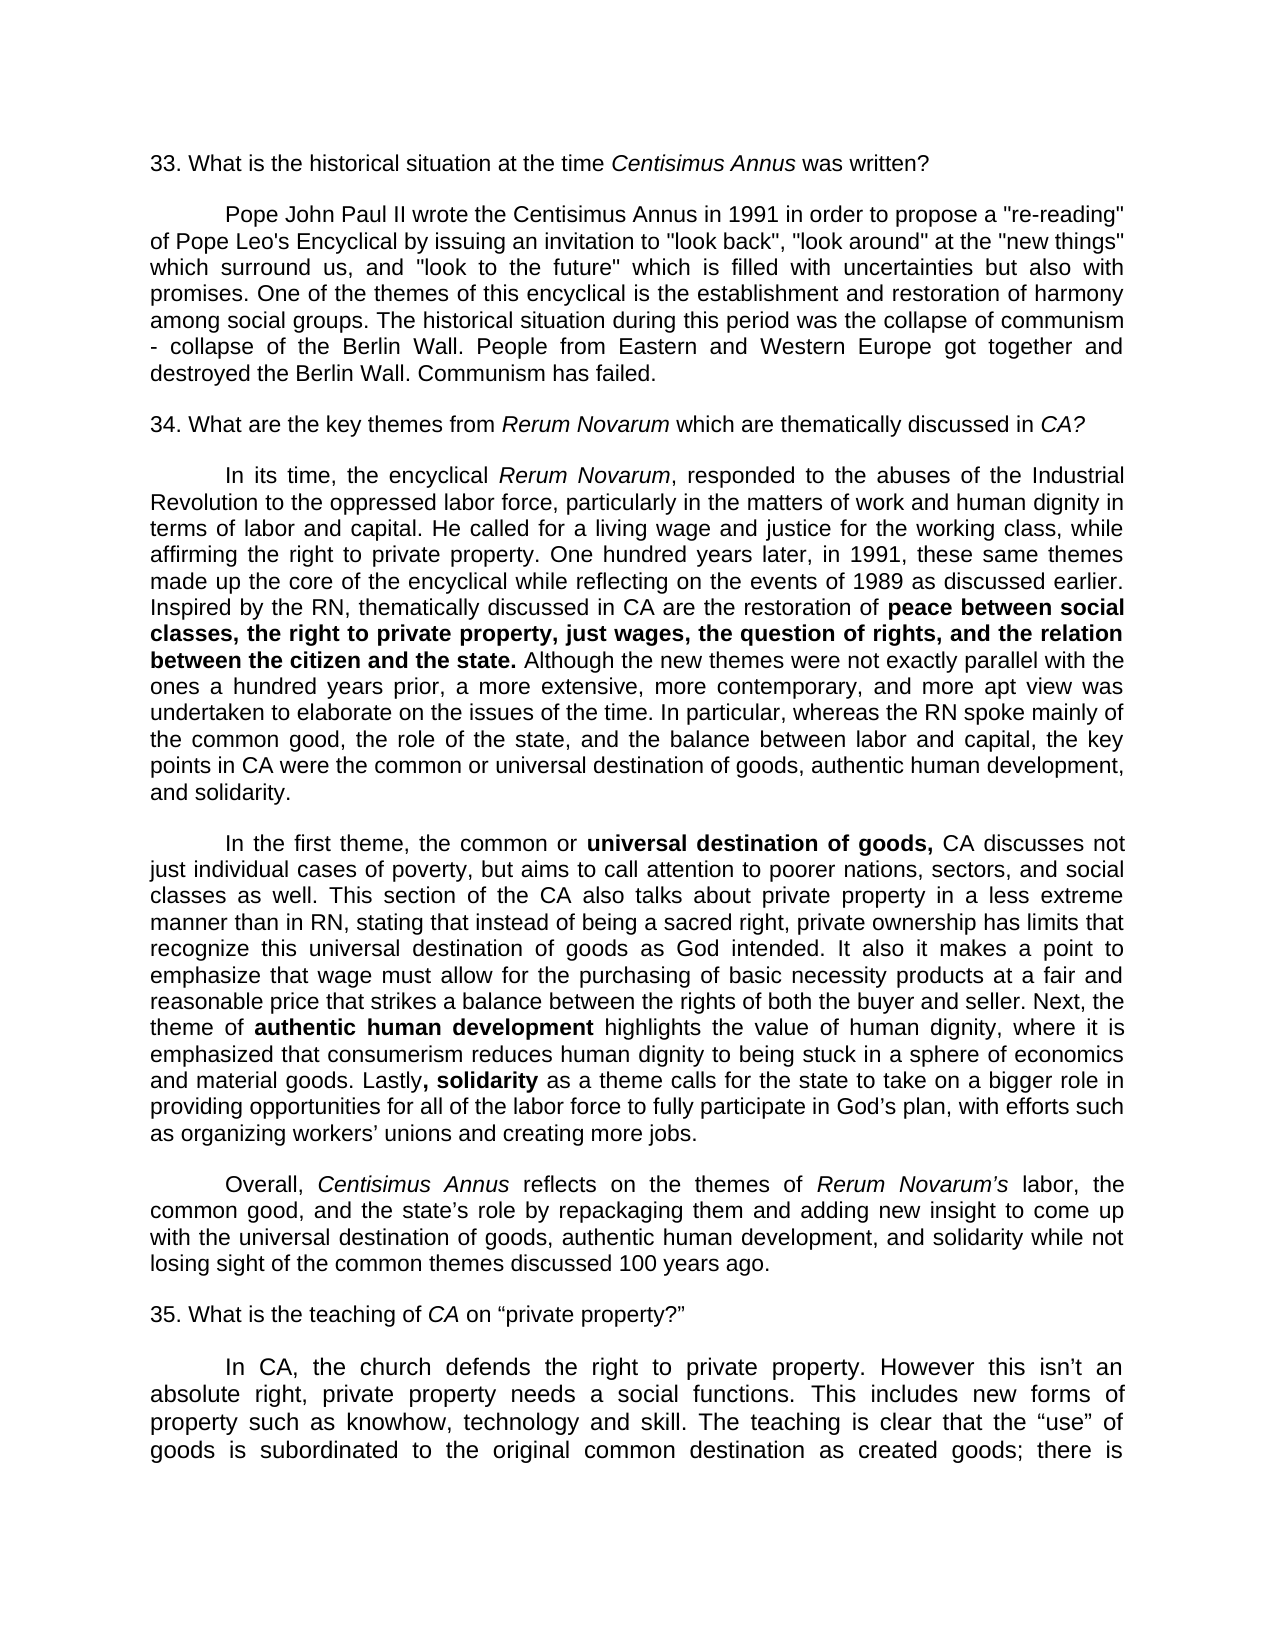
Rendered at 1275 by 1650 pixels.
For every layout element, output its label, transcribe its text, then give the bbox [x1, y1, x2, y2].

text Pope John Paul II wrote the Centisimus Annus in 1991 in order to propose a "re-reading" of Pope Leo's Encyclical by issuing an invitation to "look back", "look around" at the "new things" which surround us, and "look to the future" which is filled with uncertainties but also with promises. One of the themes of this encyclical is the establishment and restoration of harmony among social groups. The historical situation during this period was the collapse of communism - collapse of the Berlin Wall. People from Eastern and Western Europe got together and destroyed the Berlin Wall. Communism has failed. [150, 201, 1125, 386]
text 34. What are the key themes from Rerum Novarum which are thematically discussed in CA? [150, 411, 1125, 437]
text 35. What is the teaching of CA on “private property?” [150, 1301, 1125, 1328]
text 33. What is the historical situation at the time Centisimus Annus was written? [150, 150, 1125, 176]
text In its time, the encyclical Rerum Novarum, responded to the abuses of the Industrial Revolution to the oppressed labor force, particularly in the matters of work and human dignity in terms of labor and capital. He called for a living wage and justice for the working class, while affirming the right to private property. One hundred years later, in 1991, these same themes made up the core of the encyclical while reflecting on the events of 1989 as discussed earlier. Inspired by the RN, thematically discussed in CA are the restoration of peace between social classes, the right to private property, just wages, the question of rights, and the relation between the citizen and the state. Although the new themes were not exactly parallel with the ones a hundred years prior, a more extensive, more contemporary, and more apt view was undertaken to elaborate on the issues of the time. In particular, whereas the RN spoke mainly of the common good, the role of the state, and the balance between labor and capital, the key points in CA were the common or universal destination of goods, authentic human development, and solidarity. [150, 462, 1125, 805]
text In the first theme, the common or universal destination of goods, CA discusses not just individual cases of poverty, but aims to call attention to poorer nations, sectors, and social classes as well. This section of the CA also talks about private property in a less extreme manner than in RN, stating that instead of being a sacred right, private ownership has limits that recognize this universal destination of goods as God intended. It also it makes a point to emphasize that wage must allow for the purchasing of basic necessity products at a fair and reasonable price that strikes a balance between the rights of both the buyer and seller. Next, the theme of authentic human development highlights the value of human dignity, where it is emphasized that consumerism reduces human dignity to being stuck in a sphere of economics and material goods. Lastly, solidarity as a theme calls for the state to take on a bigger role in providing opportunities for all of the labor force to fully participate in God’s plan, with efforts such as organizing workers’ unions and creating more jobs. [150, 830, 1125, 1146]
text Overall, Centisimus Annus reflects on the themes of Rerum Novarum’s labor, the common good, and the state’s role by repackaging them and adding new insight to come up with the universal destination of goods, authentic human development, and solidarity while not losing sight of the common themes discussed 100 years ago. [150, 1171, 1125, 1276]
